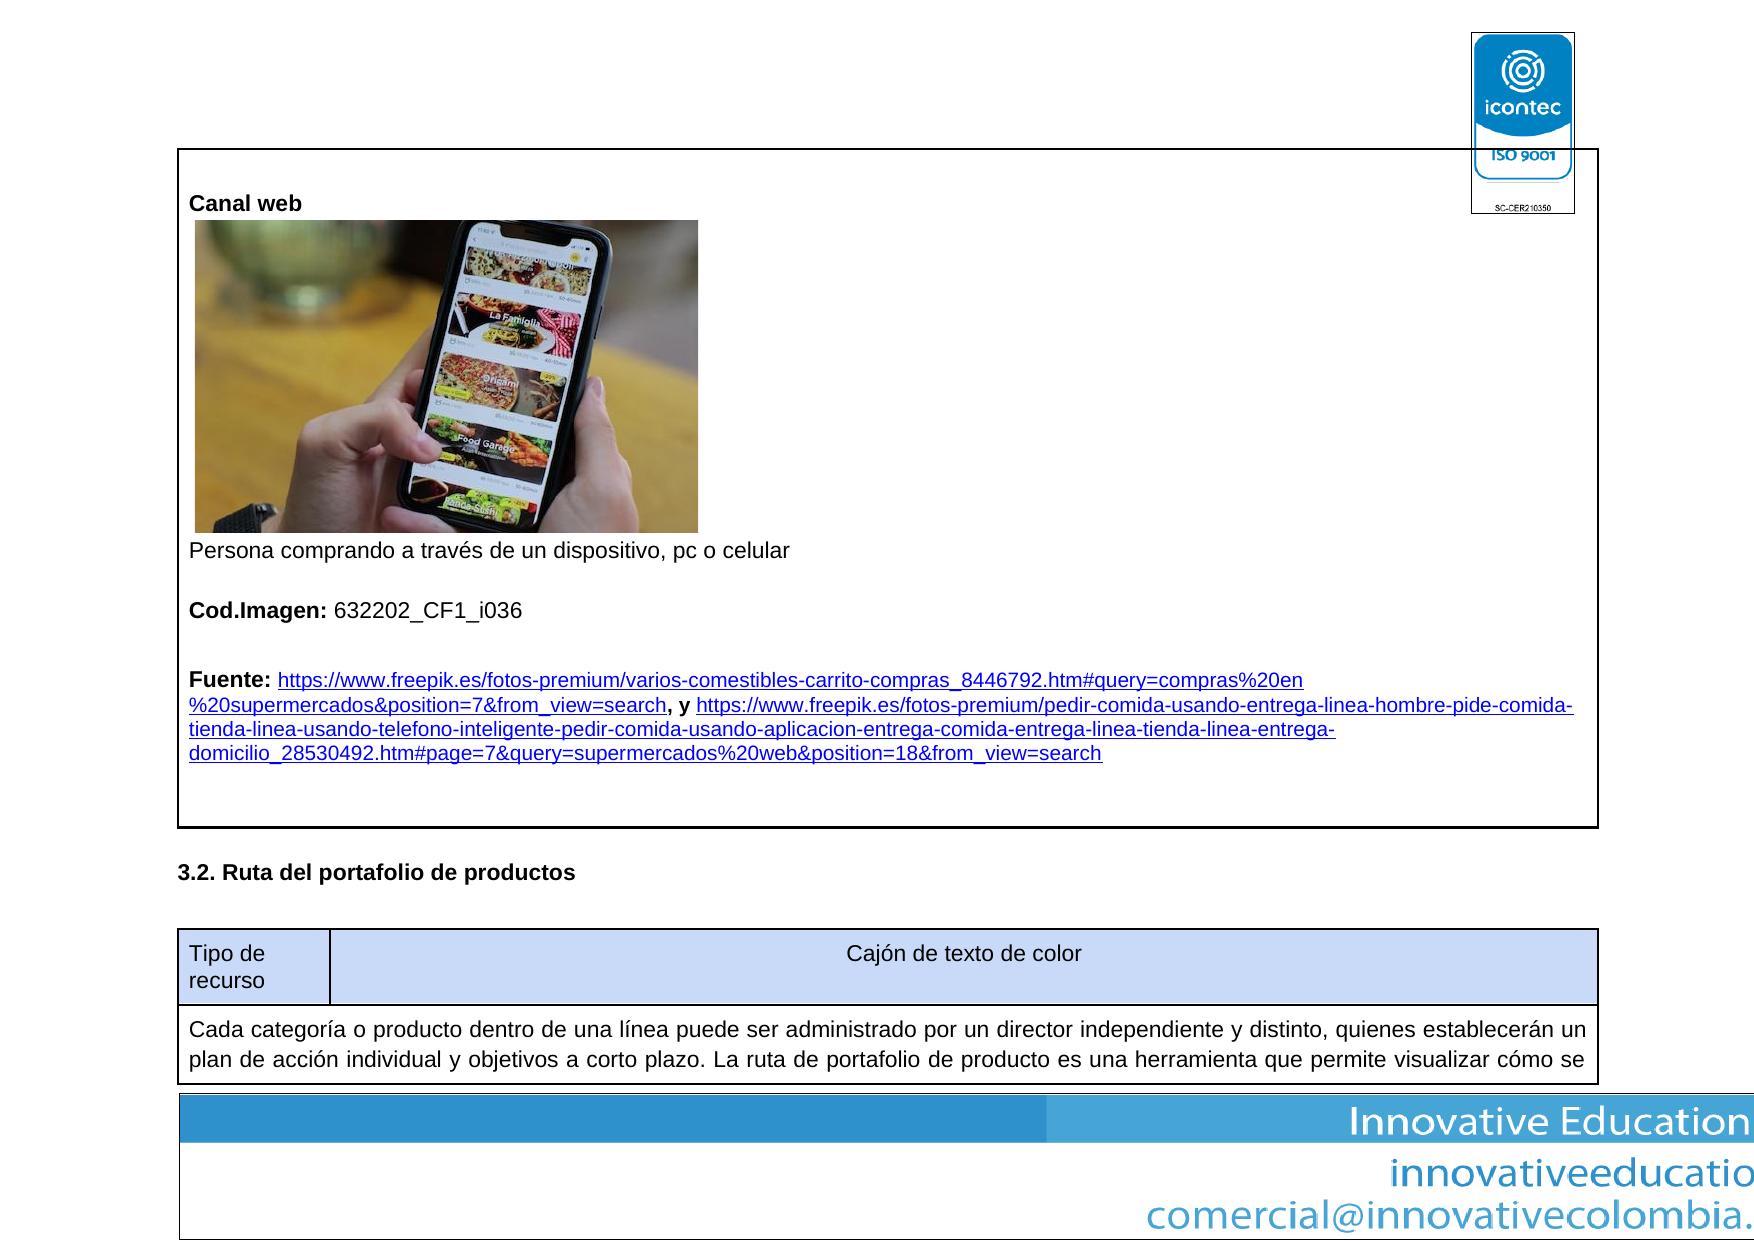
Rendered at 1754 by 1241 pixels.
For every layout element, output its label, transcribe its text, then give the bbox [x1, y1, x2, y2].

text 3.2. Ruta del portafolio de productos [177, 859, 1577, 885]
picture [1502, 104, 1513, 114]
picture [1524, 104, 1528, 114]
picture [1516, 64, 1530, 78]
picture [1472, 33, 1574, 148]
picture [194, 220, 699, 533]
table_header Tipo de recurso [179, 930, 329, 1003]
picture [1510, 57, 1532, 85]
picture [1502, 61, 1508, 84]
picture [1477, 124, 1570, 148]
picture [1533, 59, 1544, 85]
picture [1513, 50, 1537, 56]
picture [1510, 86, 1534, 92]
table_header Cajón de texto de color [331, 930, 1597, 1003]
picture [1530, 101, 1536, 112]
picture [180, 1094, 1754, 1239]
